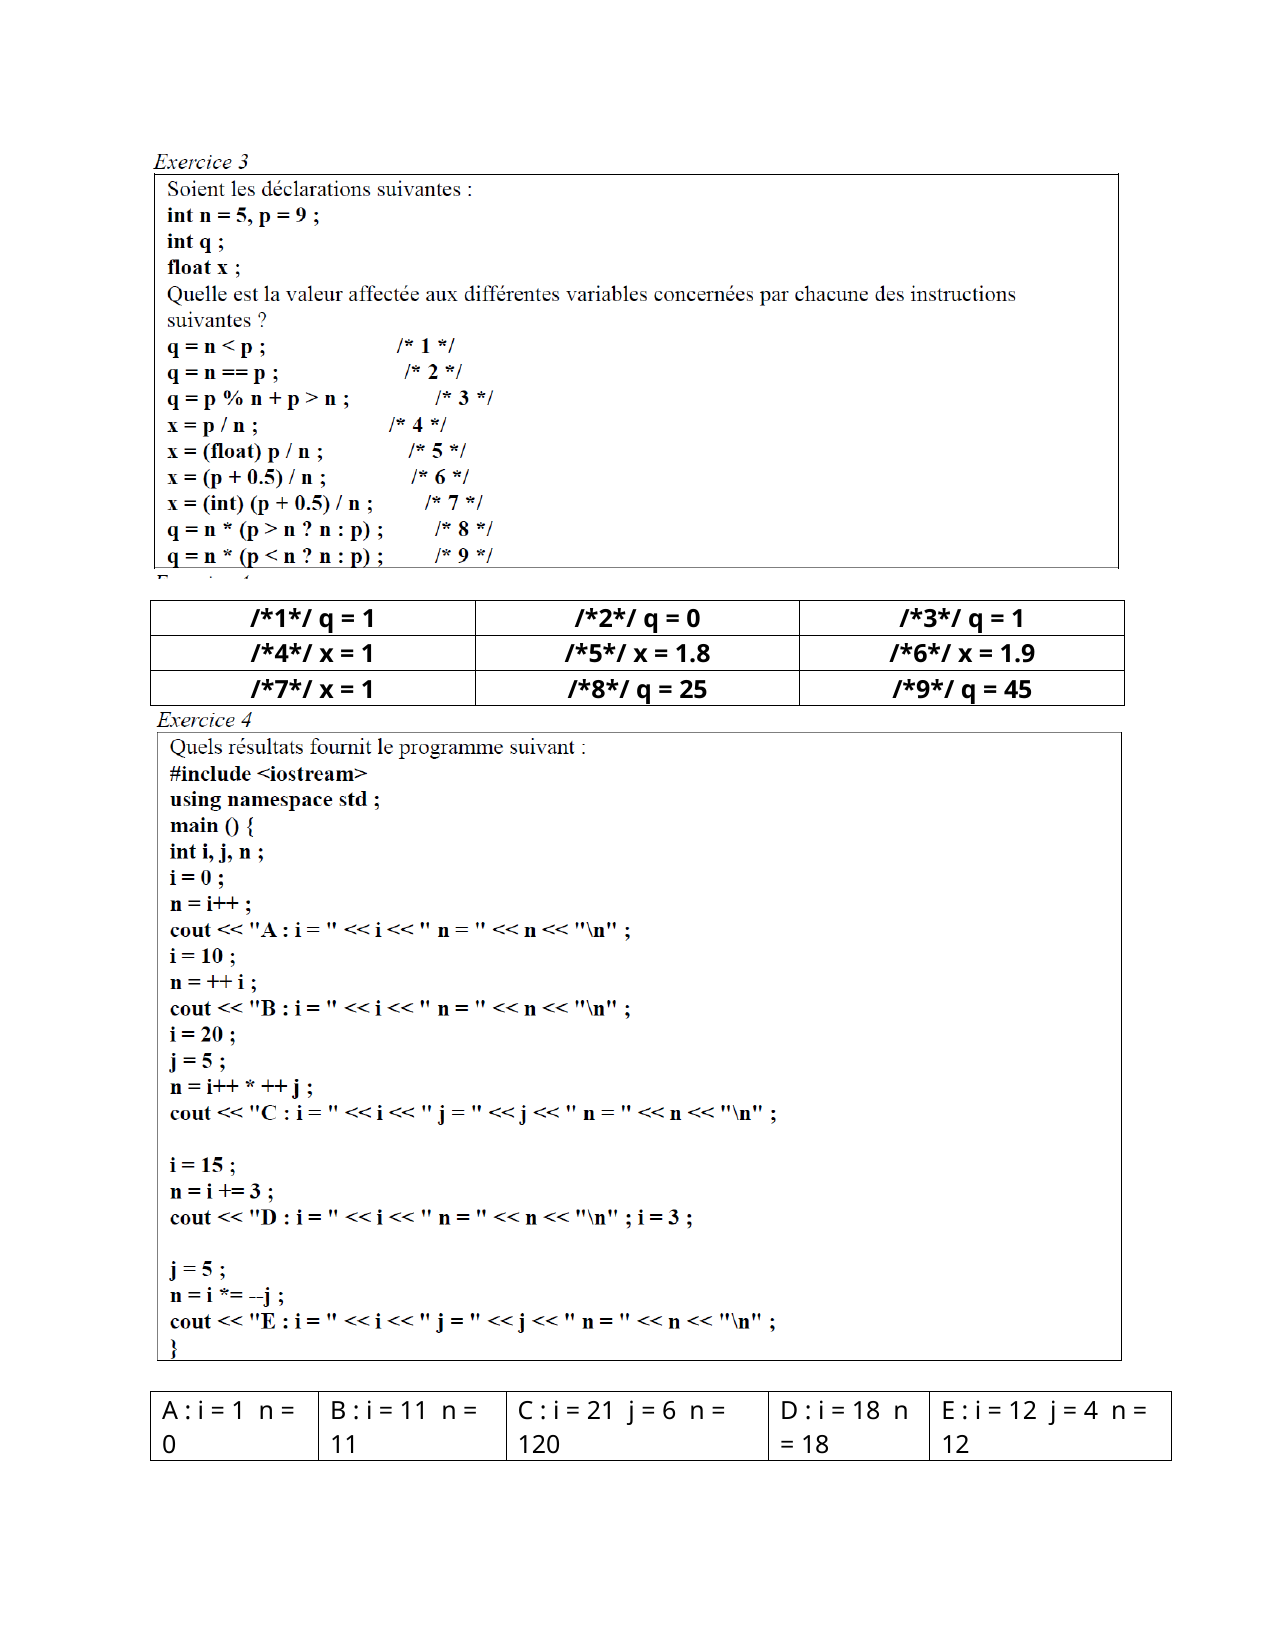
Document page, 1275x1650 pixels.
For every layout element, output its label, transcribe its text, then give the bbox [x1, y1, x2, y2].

table_cell /*5*/ x = 1.8 [476, 636, 799, 670]
picture [150, 150, 1125, 579]
table_cell /*8*/ q = 25 [476, 671, 799, 705]
table_header C : i = 21 j = 6 n = 120 [507, 1392, 768, 1460]
table_header A : i = 1 n = 0 [151, 1392, 318, 1460]
table_header /*3*/ q = 1 [800, 601, 1124, 635]
table_header B : i = 11 n = 11 [319, 1392, 506, 1460]
table_cell /*6*/ x = 1.9 [800, 636, 1124, 670]
table_cell /*9*/ q = 45 [800, 671, 1124, 705]
table_cell /*4*/ x = 1 [151, 636, 475, 670]
table_header /*1*/ q = 1 [151, 601, 475, 635]
table_header E : i = 12 j = 4 n = 12 [930, 1392, 1171, 1460]
table_header D : i = 18 n = 18 [769, 1392, 929, 1460]
table_header /*2*/ q = 0 [476, 601, 799, 635]
table_cell /*7*/ x = 1 [151, 671, 475, 705]
picture [150, 706, 1125, 1370]
